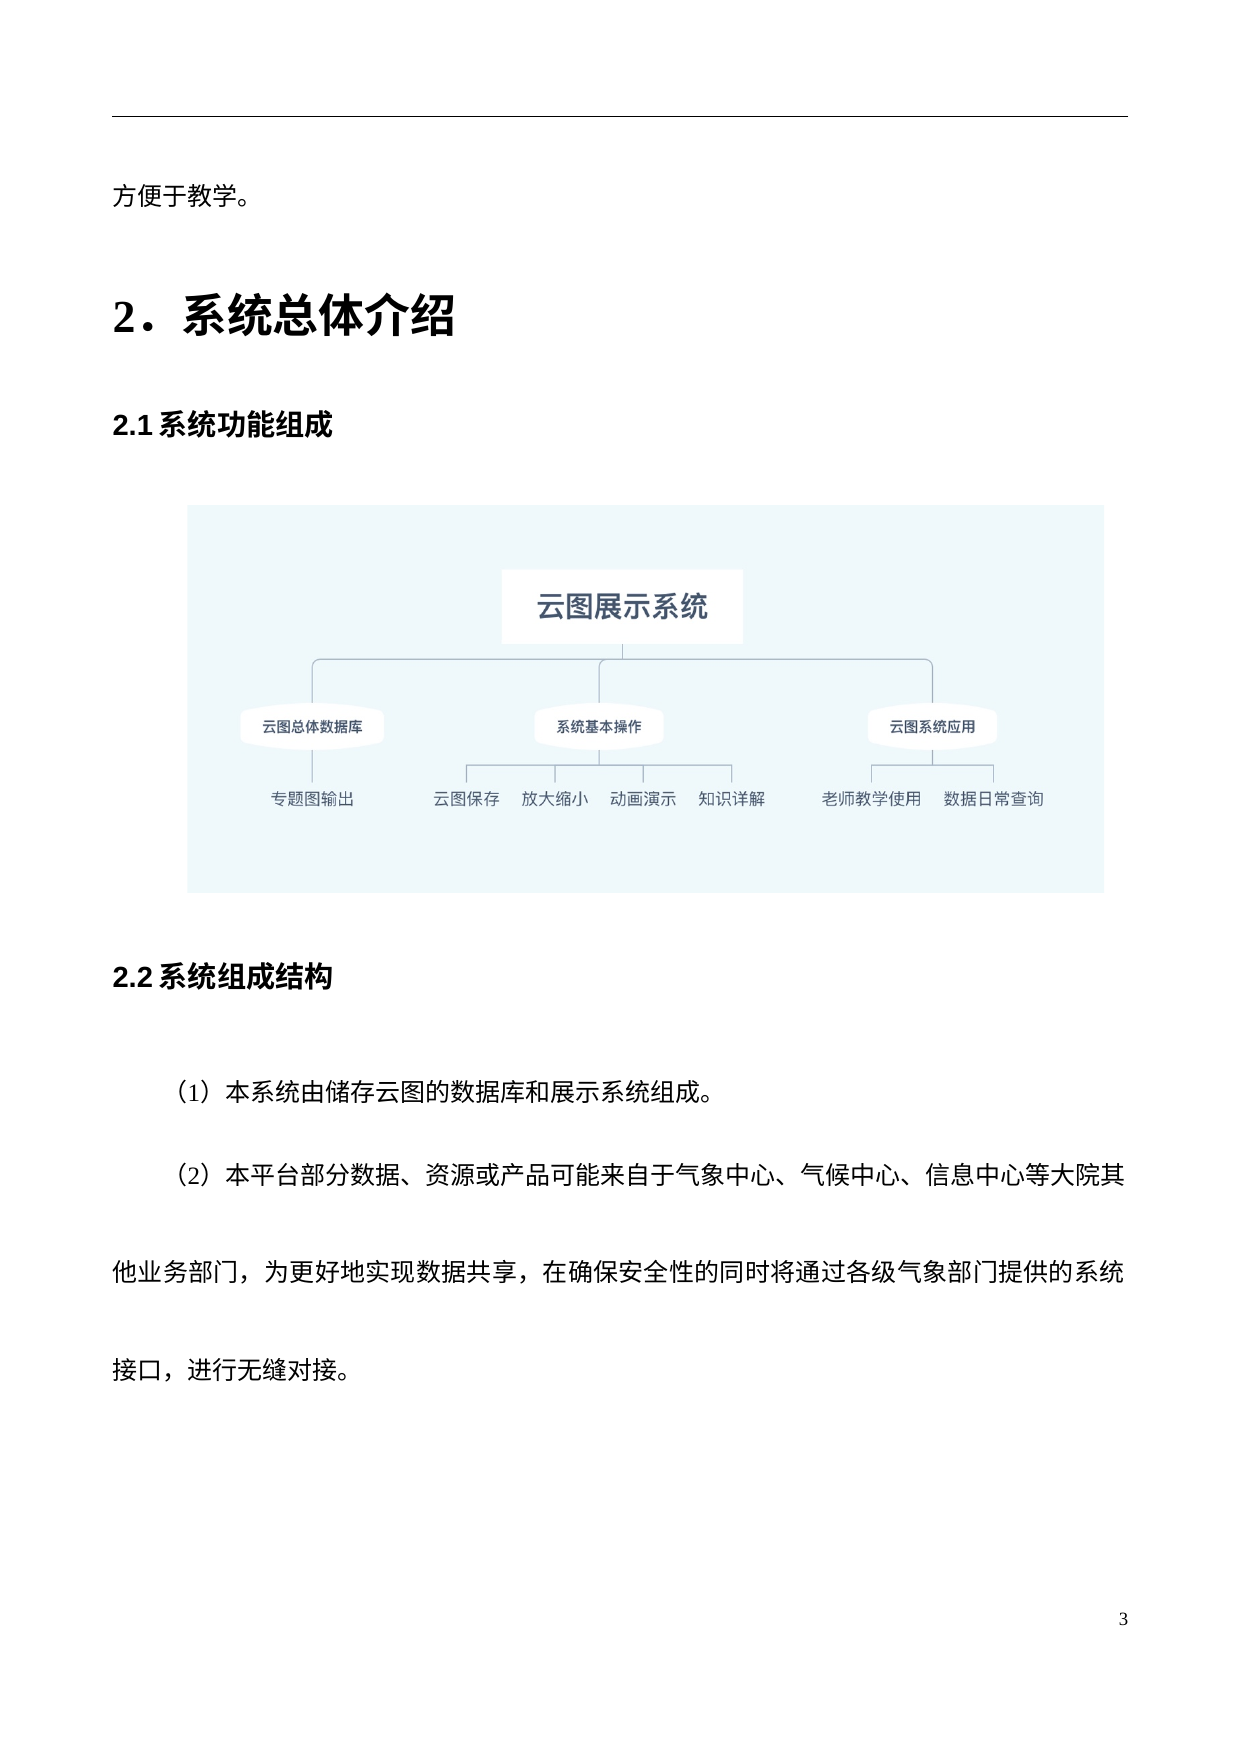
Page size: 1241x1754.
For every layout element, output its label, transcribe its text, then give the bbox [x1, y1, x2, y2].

text （1）本系统由储存云图的数据库和展示系统组成。 [112, 1058, 1128, 1123]
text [112, 162, 1128, 227]
text （2）本平台部分数据、资源或产品可能来自于气象中心、气候中心、信息中心等大院其他业务部门，为更好地实现数据共享，在确保安全性的同时将通过各级气象部门提供的系统接口，进行无缝对接。 [112, 1141, 1128, 1401]
picture [187, 505, 1105, 893]
subtitle 2．系统总体介绍 [112, 263, 1128, 361]
subtitle 2.1系统功能组成 [112, 390, 1128, 455]
subtitle 2.2系统组成结构 [112, 943, 1128, 1008]
